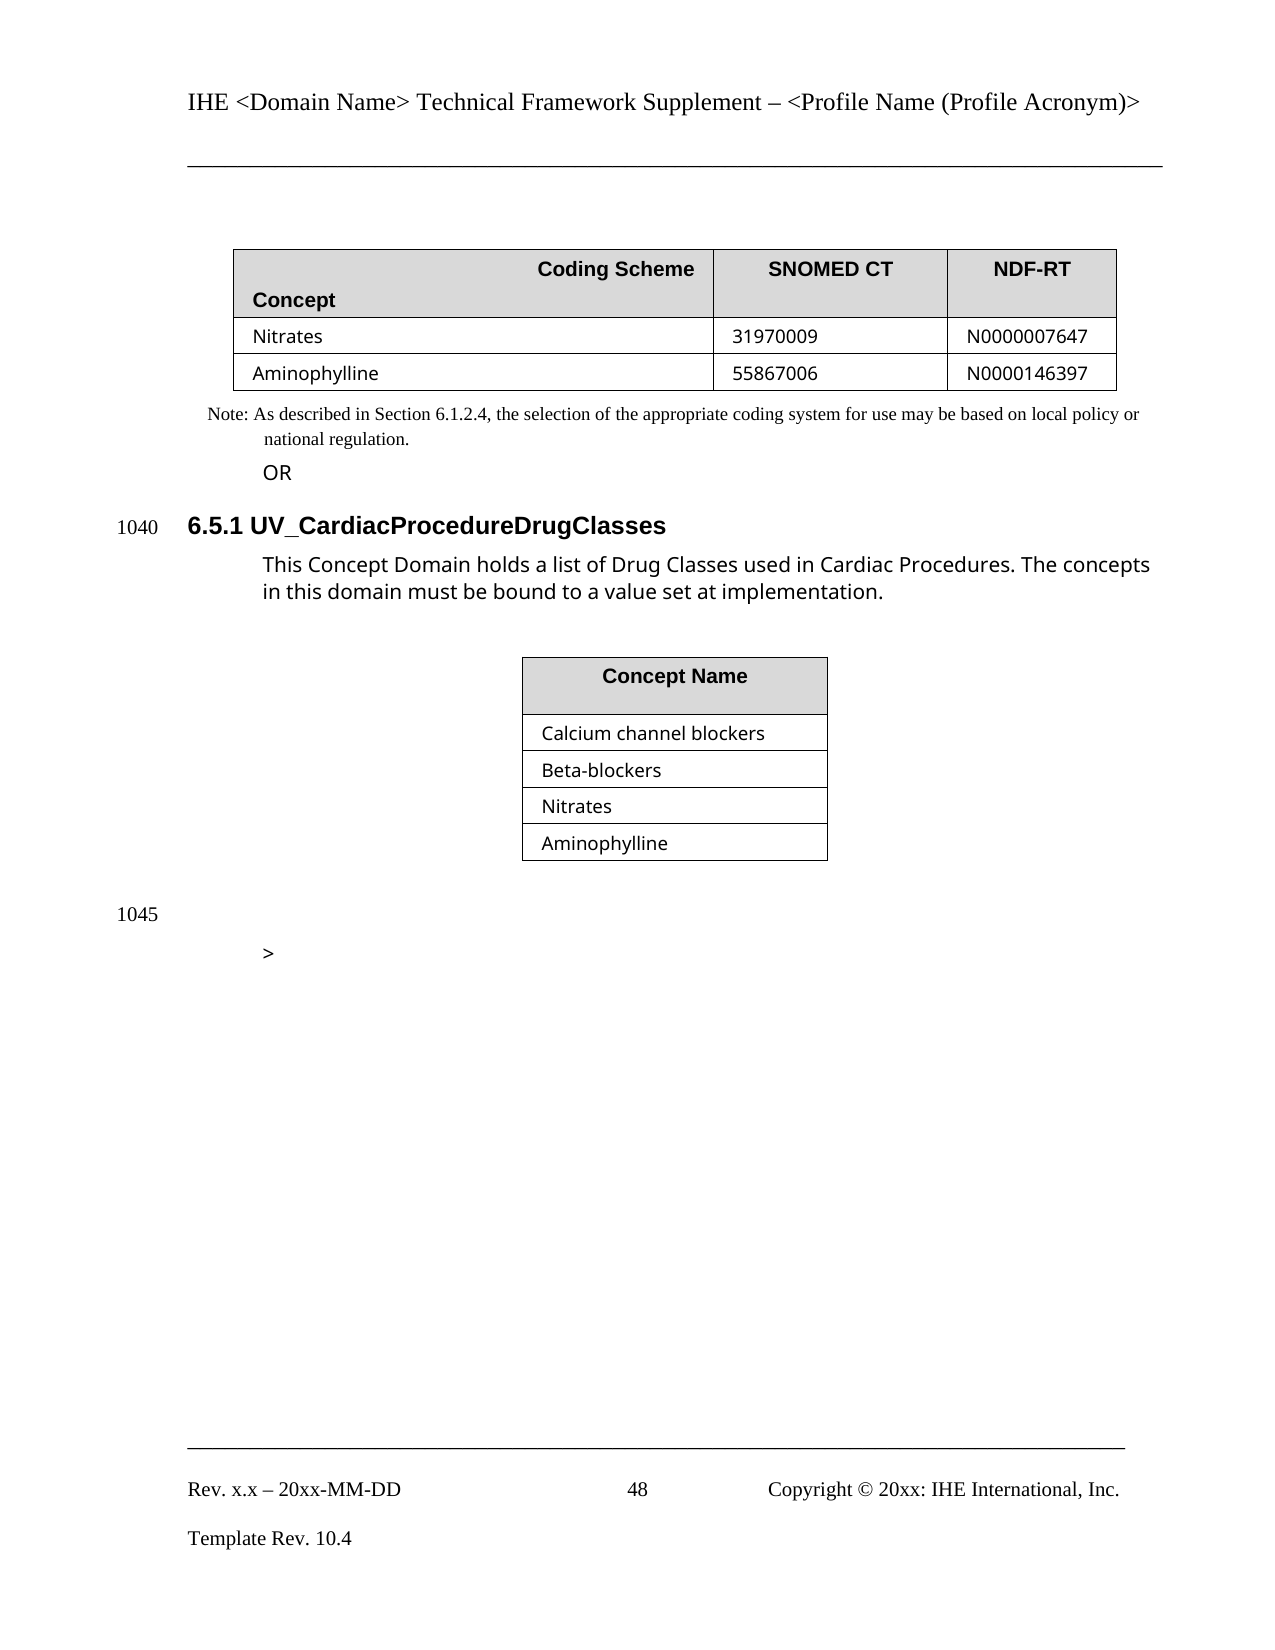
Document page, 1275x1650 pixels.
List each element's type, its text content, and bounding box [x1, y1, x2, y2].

table_cell Aminophylline [234, 354, 713, 390]
text OR [262, 459, 1162, 486]
table_cell Calcium channel blockers [523, 715, 827, 750]
table_cell 31970009 [714, 318, 947, 353]
table_cell Beta-blockers [523, 751, 827, 787]
table_header SNOMED CT [714, 250, 947, 317]
text > [262, 940, 1162, 967]
text This Concept Domain holds a list of Drug Classes used in Cardiac Procedures. The concepts in this domain must be bound to a value set at implementation. [262, 550, 1162, 604]
table_header Coding Scheme Concept [234, 250, 713, 317]
table_cell Aminophylline [523, 824, 827, 859]
subtitle 6.5.1 UV_CardiacProcedureDrugClasses [187, 511, 1162, 540]
table_header NDF-RT [948, 250, 1116, 317]
table_cell Nitrates [234, 318, 713, 353]
table_cell N0000007647 [948, 318, 1116, 353]
table_cell 55867006 [714, 354, 947, 390]
table_header Concept Name [523, 658, 827, 714]
text Note: As described in Section 6.1.2.4, the selection of the appropriate coding system for use may be based on local policy or national regulation. [207, 403, 1162, 449]
table_cell N0000146397 [948, 354, 1116, 390]
table_cell Nitrates [523, 788, 827, 823]
